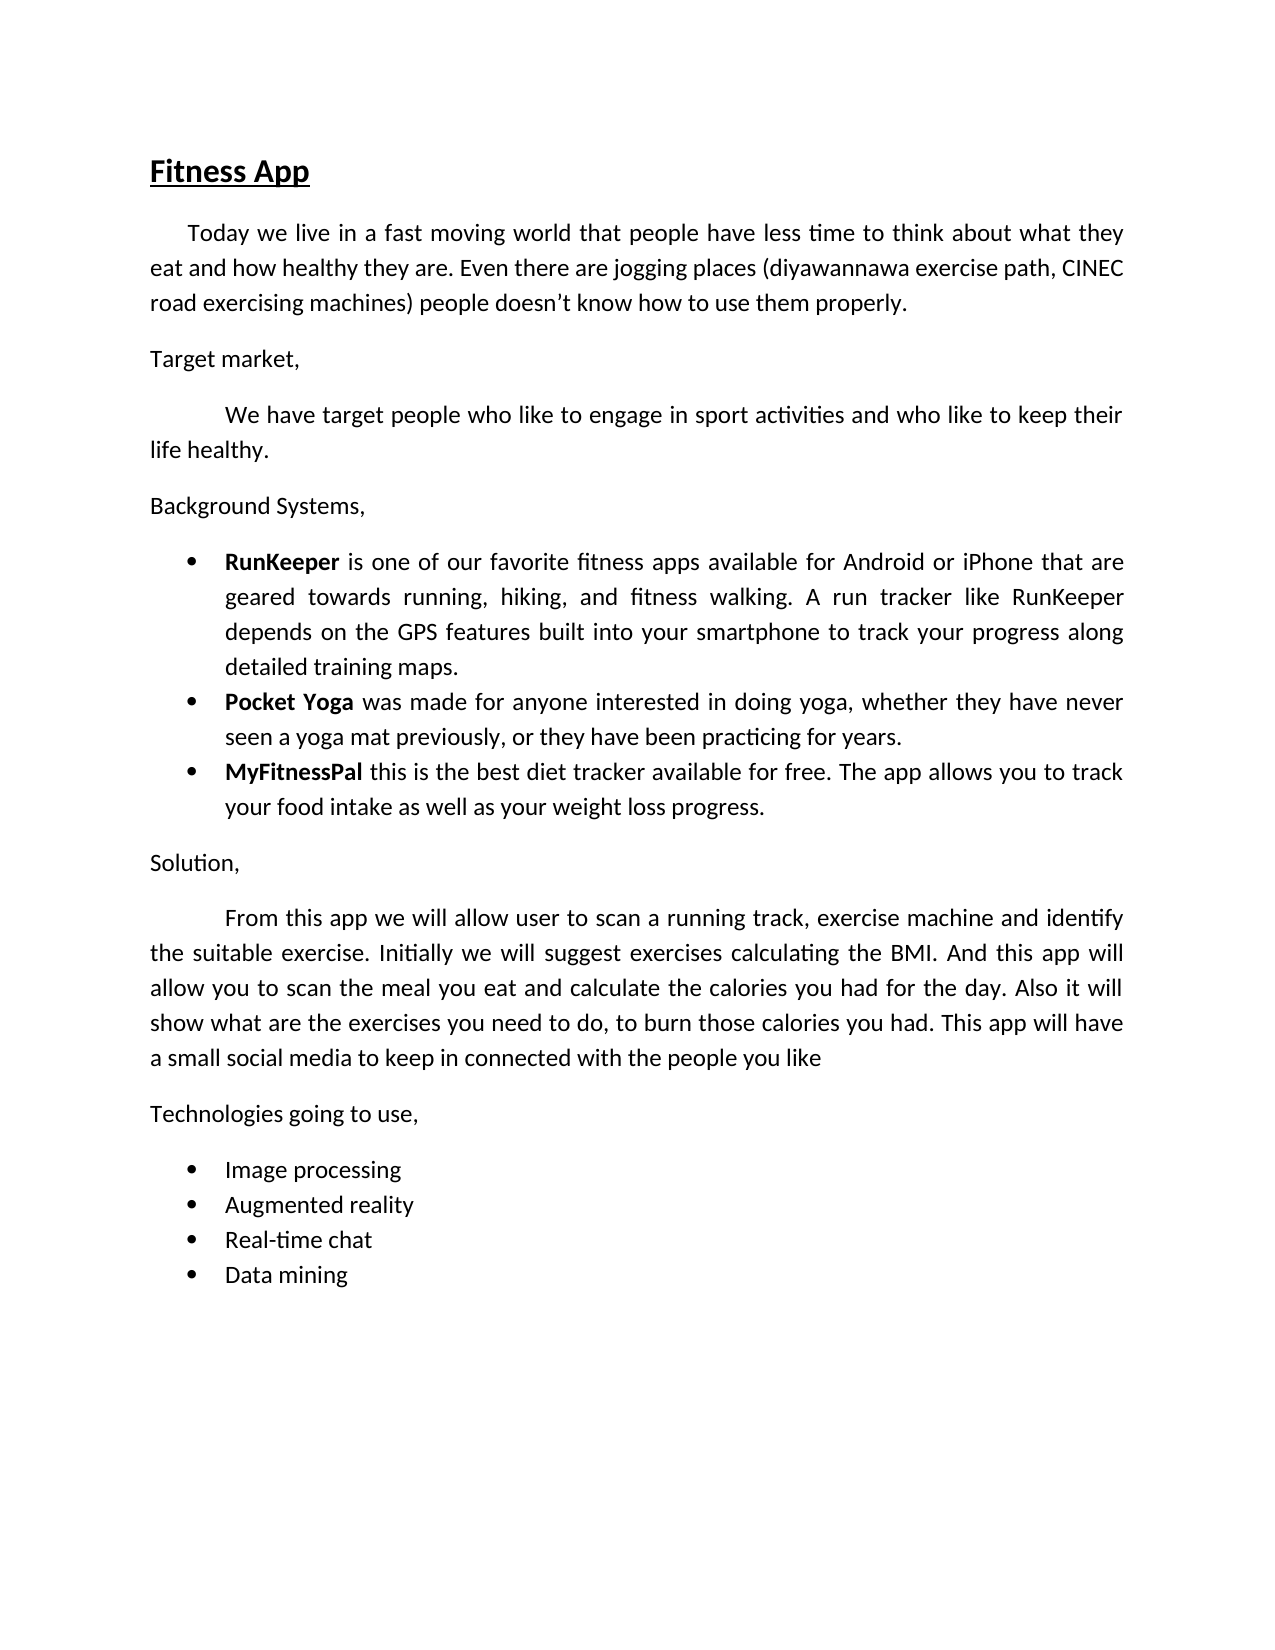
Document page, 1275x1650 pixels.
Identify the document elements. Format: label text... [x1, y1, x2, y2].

text Today we live in a fast moving world that people have less time to think about what they eat and how healthy they are. Even there are jogging places (diyawannawa exercise path, CINEC road exercising machines) people doesn’t know how to use them properly. [150, 218, 1125, 318]
list RunKeeper is one of our favorite fitness apps available for Android or iPhone that are geared towards running, hiking, and fitness walking. A run tracker like RunKeeper depends on the GPS features built into your smartphone to track your progress along detailed training maps. [187, 546, 1125, 681]
list Augmented reality [187, 1189, 1125, 1220]
list Data mining [187, 1259, 1125, 1290]
text Technologies going to use, [150, 1098, 1125, 1129]
text Target market, [150, 343, 1125, 374]
list Pocket Yoga was made for anyone interested in doing yoga, whether they have never seen a yoga mat previously, or they have been practicing for years. [187, 686, 1125, 751]
text From this app we will allow user to scan a running track, exercise machine and identify the suitable exercise. Initially we will suggest exercises calculating the BMI. And this app will allow you to scan the meal you eat and calculate the calories you had for the day. Also it will show what are the exercises you need to do, to burn those calories you had. This app will have a small social media to keep in connected with the people you like [150, 903, 1125, 1073]
list MyFitnessPal this is the best diet tracker available for free. The app allows you to track your food intake as well as your weight loss progress. [187, 756, 1125, 821]
list Real-time chat [187, 1224, 1125, 1255]
text Background Systems, [150, 490, 1125, 521]
text Solution, [150, 847, 1125, 877]
text We have target people who like to engage in sport activities and who like to keep their life healthy. [150, 399, 1125, 465]
text Fitness App [150, 150, 1125, 191]
list Image processing [187, 1154, 1125, 1185]
